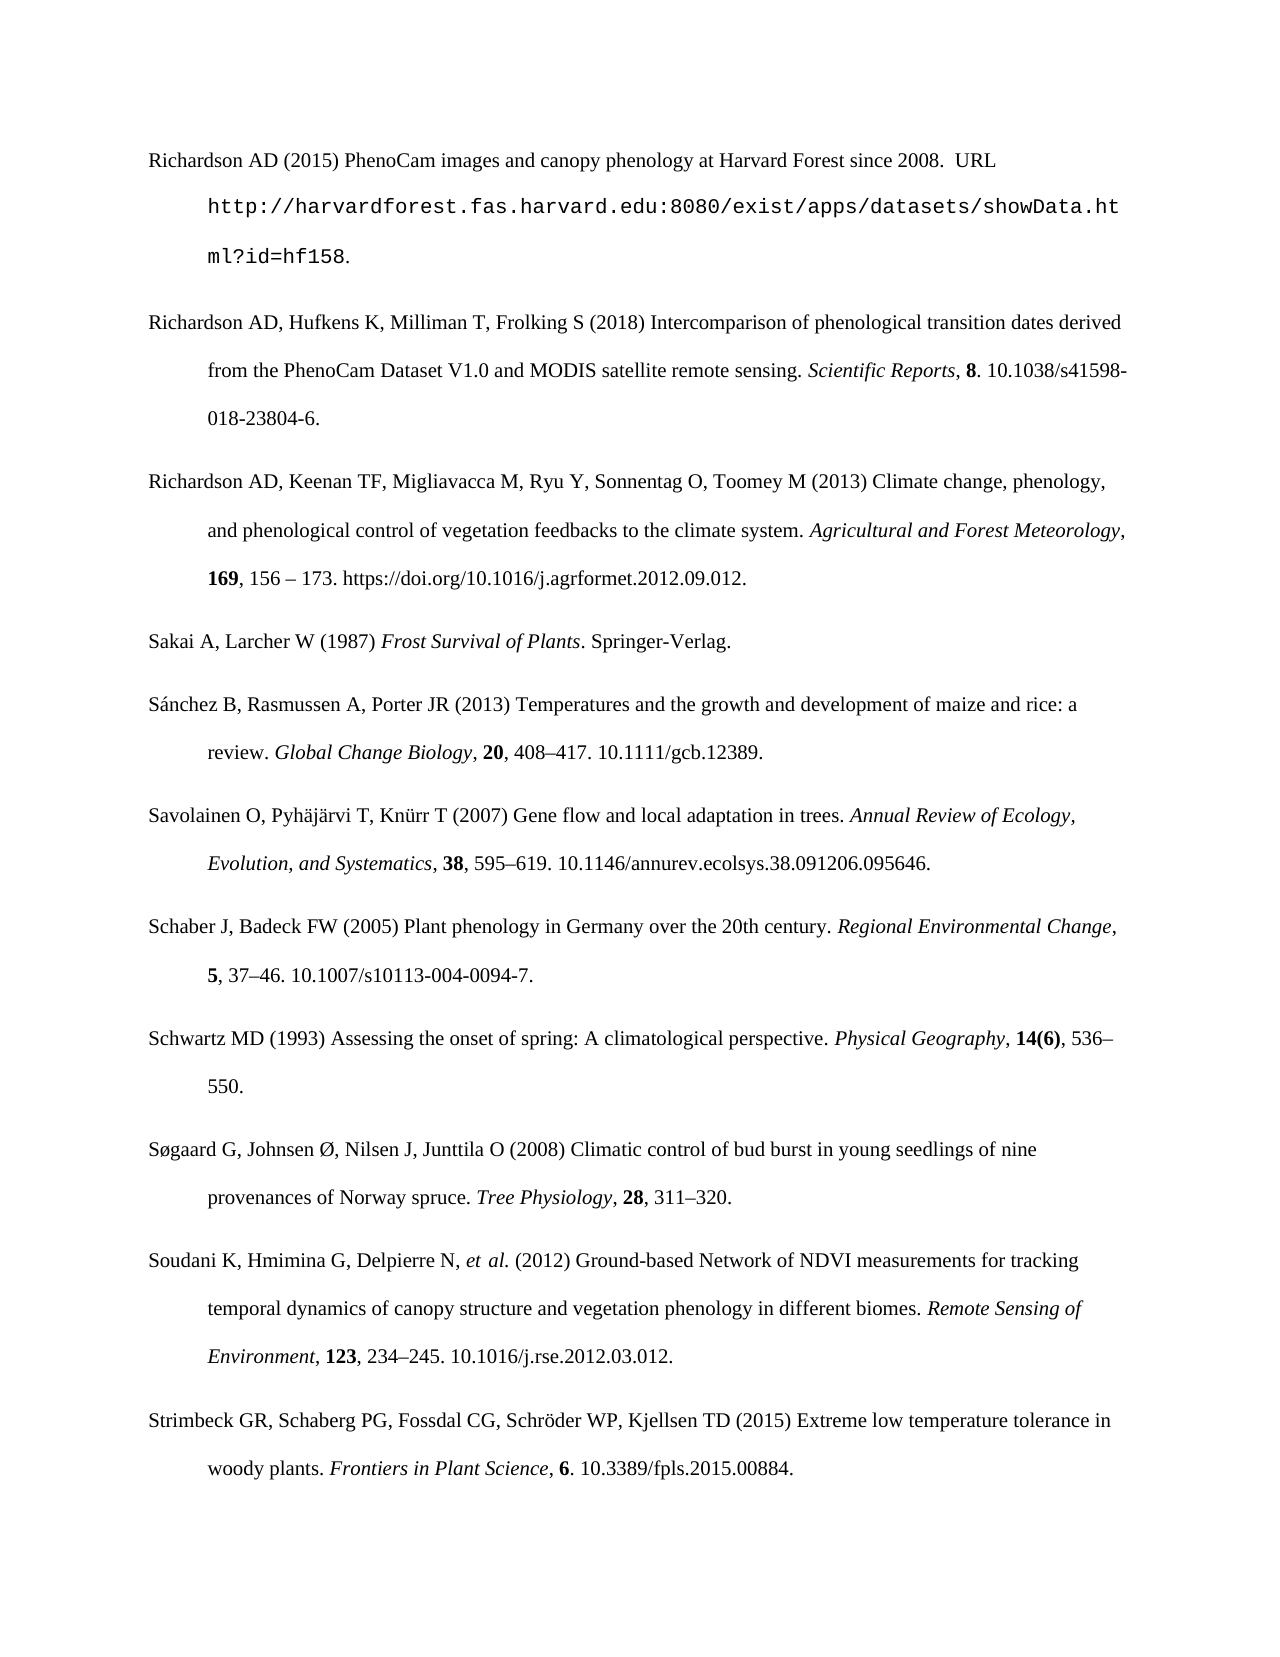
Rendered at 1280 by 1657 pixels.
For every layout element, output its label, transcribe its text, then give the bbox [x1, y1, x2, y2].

text Sakai A, Larcher W (1987) Frost Survival of Plants. Springer-Verlag. [148, 629, 1131, 653]
text Sánchez B, Rasmussen A, Porter JR (2013) Temperatures and the growth and development of maize and rice: a review. Global Change Biology, 20, 408–417. 10.1111/gcb.12389. [148, 692, 1131, 764]
text Soudani K, Hmimina G, Delpierre N, et al. (2012) Ground-based Network of NDVI measurements for tracking temporal dynamics of canopy structure and vegetation phenology in different biomes. Remote Sensing of Environment, 123, 234–245. 10.1016/j.rse.2012.03.012. [148, 1248, 1131, 1368]
text Richardson AD (2015) PhenoCam images and canopy phenology at Harvard Forest since 2008. URL http://harvardforest.fas.harvard.edu:8080/exist/apps/datasets/showData.html?id=hf158. [148, 148, 1131, 269]
text Schwartz MD (1993) Assessing the onset of spring: A climatological perspective. Physical Geography, 14(6), 536–550. [148, 1026, 1131, 1098]
text Søgaard G, Johnsen Ø, Nilsen J, Junttila O (2008) Climatic control of bud burst in young seedlings of nine provenances of Norway spruce. Tree Physiology, 28, 311–320. [148, 1137, 1131, 1209]
text Schaber J, Badeck FW (2005) Plant phenology in Germany over the 20th century. Regional Environmental Change, 5, 37–46. 10.1007/s10113-004-0094-7. [148, 914, 1131, 987]
text Richardson AD, Keenan TF, Migliavacca M, Ryu Y, Sonnentag O, Toomey M (2013) Climate change, phenology, and phenological control of vegetation feedbacks to the climate system. Agricultural and Forest Meteorology, 169, 156 – 173. https://doi.org/10.1016/j.agrformet.2012.09.012. [148, 469, 1131, 590]
text Richardson AD, Hufkens K, Milliman T, Frolking S (2018) Intercomparison of phenological transition dates derived from the PhenoCam Dataset V1.0 and MODIS satellite remote sensing. Scientific Reports, 8. 10.1038/s41598-018-23804-6. [148, 310, 1131, 430]
text Strimbeck GR, Schaberg PG, Fossdal CG, Schröder WP, Kjellsen TD (2015) Extreme low temperature tolerance in woody plants. Frontiers in Plant Science, 6. 10.3389/fpls.2015.00884. [148, 1407, 1131, 1480]
text Savolainen O, Pyhäjärvi T, Knürr T (2007) Gene flow and local adaptation in trees. Annual Review of Ecology, Evolution, and Systematics, 38, 595–619. 10.1146/annurev.ecolsys.38.091206.095646. [148, 803, 1131, 875]
